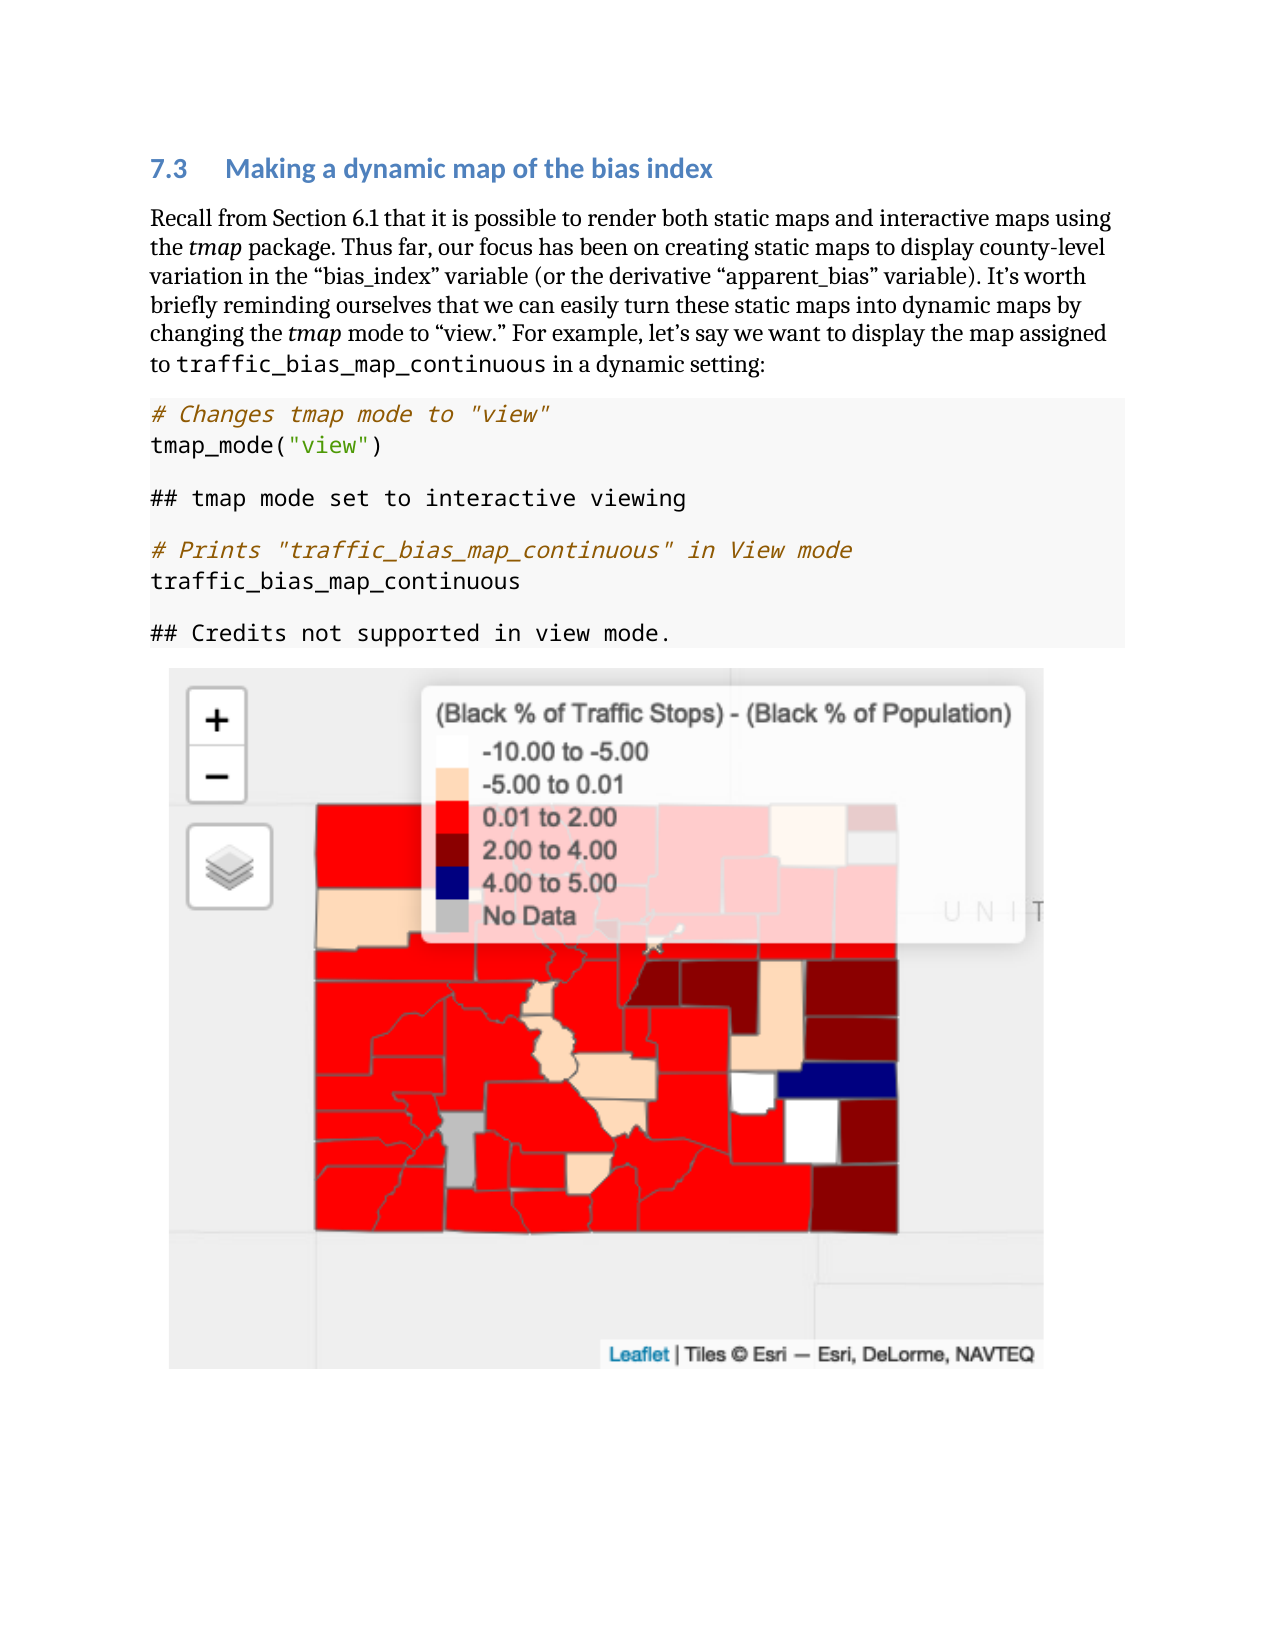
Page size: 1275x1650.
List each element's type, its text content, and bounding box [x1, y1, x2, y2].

text # Changes tmap mode to "view" tmap_mode("view") [384, 398, 1125, 461]
text ## Credits not supported in view mode. [150, 617, 1125, 648]
subtitle 7.3 Making a dynamic map of the bias index [150, 150, 1125, 186]
text Recall from Section 6.1 that it is possible to render both static maps and interactive maps using the tmap package. Thus far, our focus has been on creating static maps to display county-level variation in the “bias_index” variable (or the derivative “apparent_bias” variable). It’s worth briefly reminding ourselves that we can easily turn these static maps into dynamic maps by changing the tmap mode to “view.” For example, let’s say we want to display the map assigned to traffic_bias_map_continuous in a dynamic setting: [150, 204, 1125, 379]
text # Prints "traffic_bias_map_continuous" in View mode traffic_bias_map_continuous [150, 533, 1125, 596]
text ## tmap mode set to interactive viewing [150, 481, 1125, 513]
picture [168, 668, 1044, 1369]
